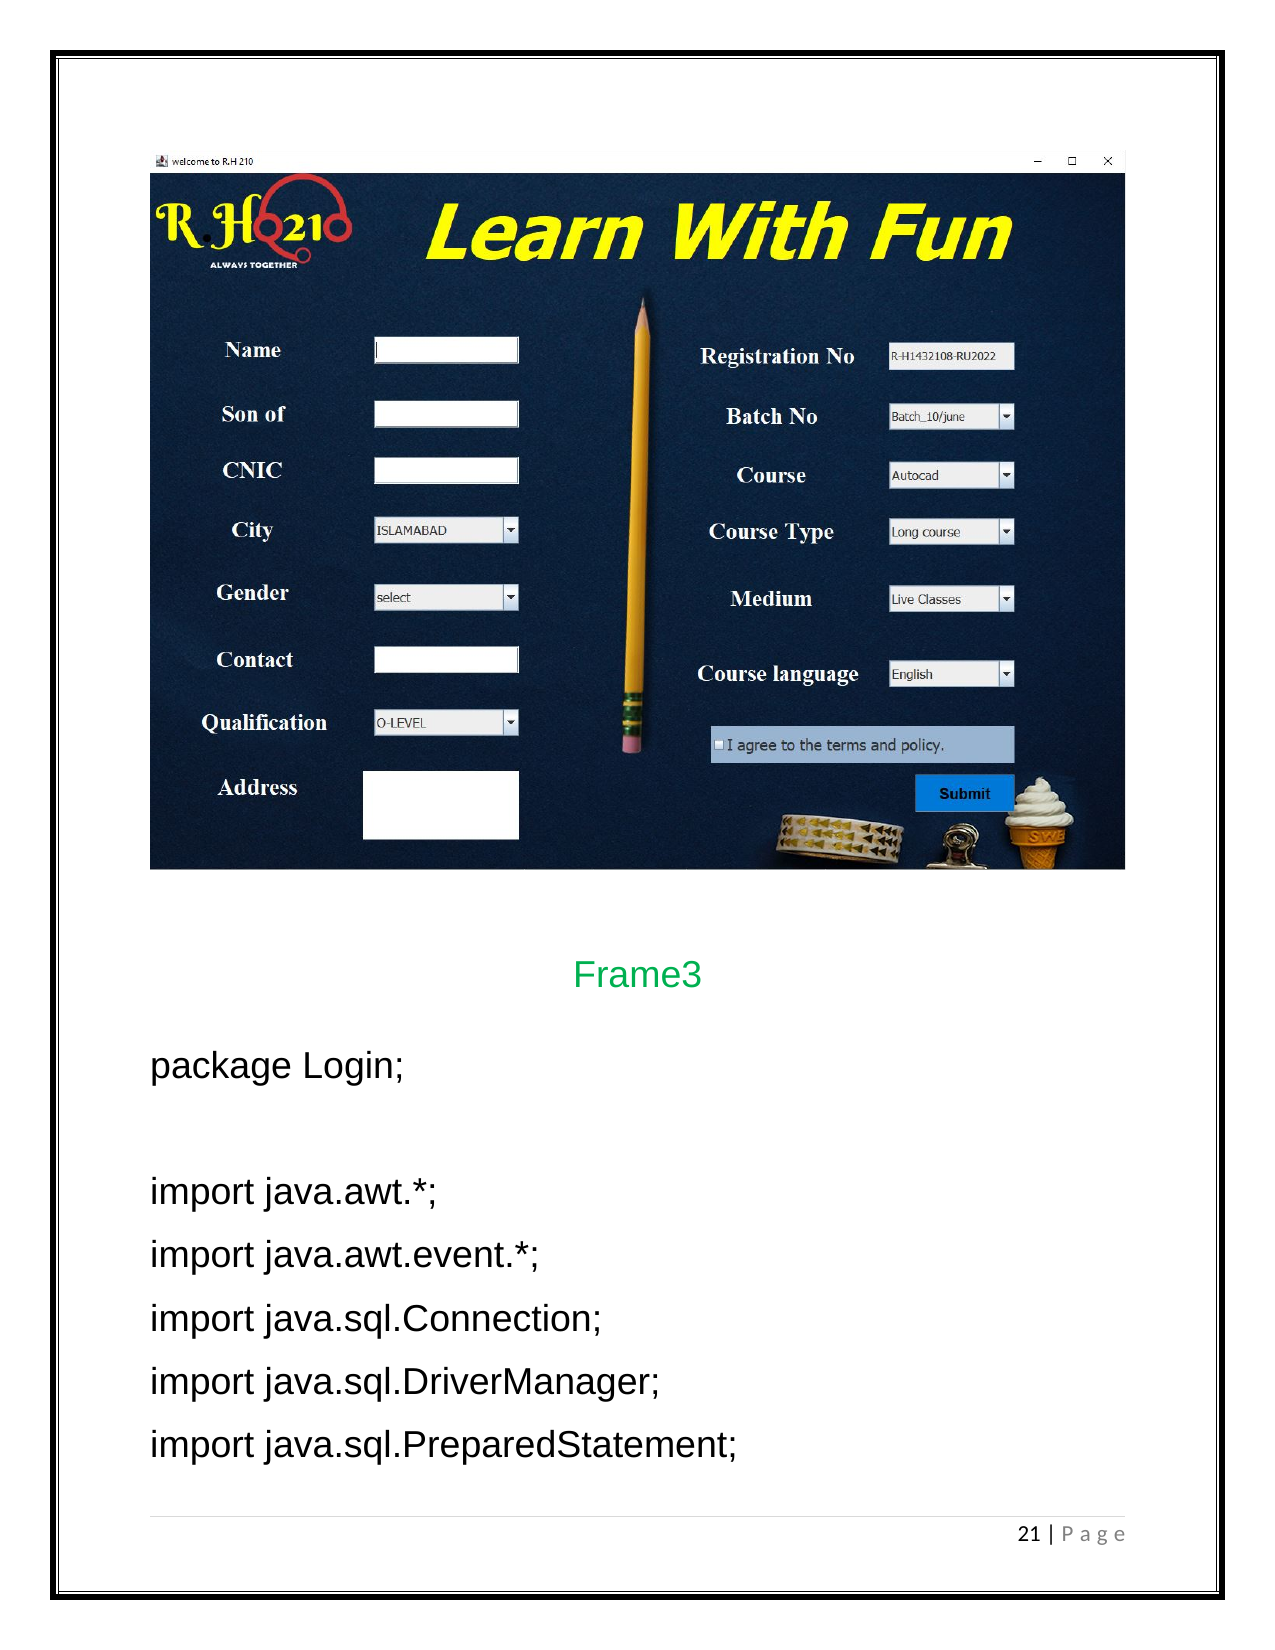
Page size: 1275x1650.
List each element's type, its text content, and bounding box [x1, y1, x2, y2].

text import java.awt.*; [150, 1169, 1125, 1213]
text import java.sql.DriverManager; [150, 1359, 1125, 1402]
text package Login; [150, 1043, 1125, 1086]
text import java.sql.Connection; [150, 1296, 1125, 1339]
picture [150, 150, 1125, 870]
text import java.sql.PreparedStatement; [150, 1422, 1125, 1466]
text import java.awt.event.*; [150, 1233, 1125, 1276]
text Frame3 [150, 952, 1125, 995]
